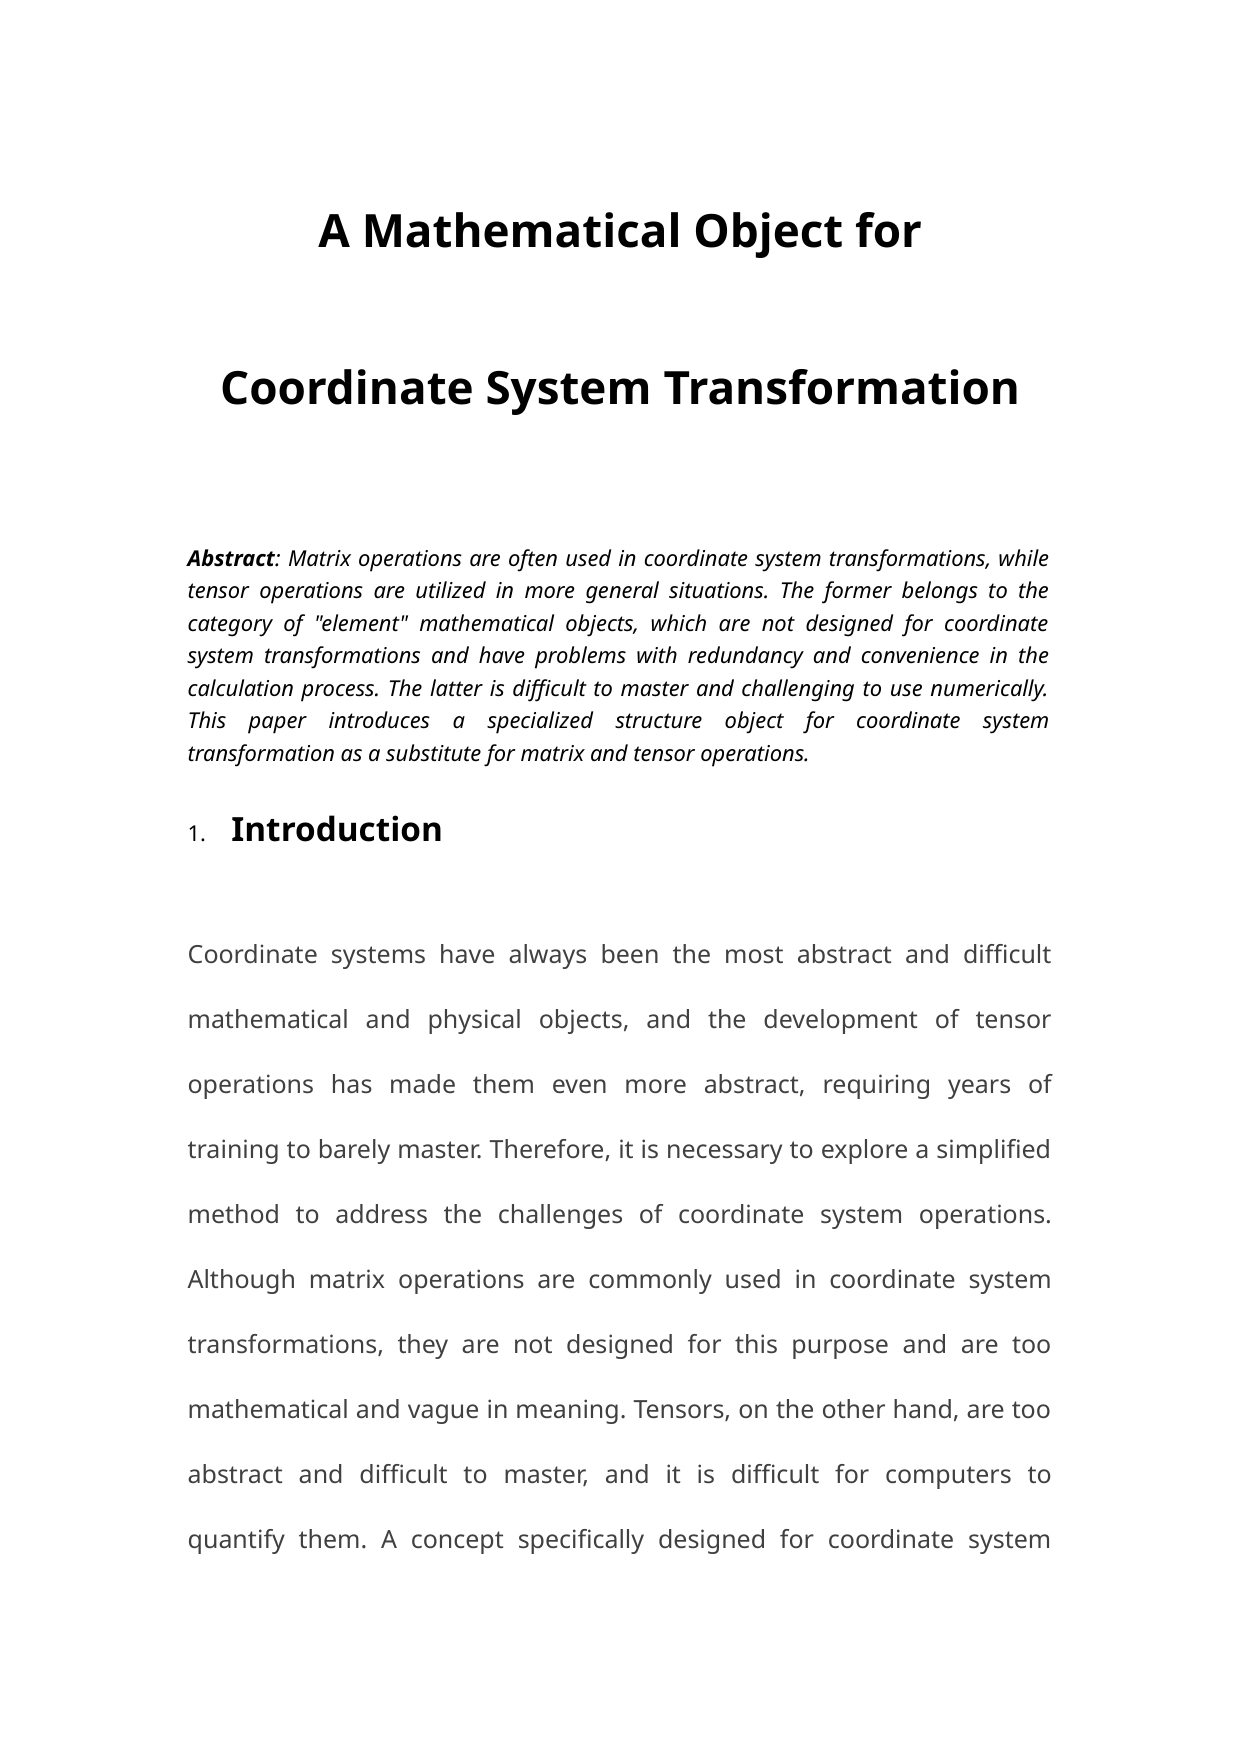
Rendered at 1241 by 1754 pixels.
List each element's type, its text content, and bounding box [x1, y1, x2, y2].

text Abstract: Matrix operations are often used in coordinate system transformations, while tensor operations are utilized in more general situations. The former belongs to the category of "element" mathematical objects, which are not designed for coordinate system transformations and have problems with redundancy and convenience in the calculation process. The latter is difficult to master and challenging to use numerically. This paper introduces a specialized structure object for coordinate system transformation as a substitute for matrix and tensor operations. [187, 541, 1053, 769]
subtitle Introduction [187, 796, 1053, 861]
subtitle A Mathematical Object for Coordinate System Transformation [187, 197, 1053, 419]
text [187, 921, 1053, 1571]
